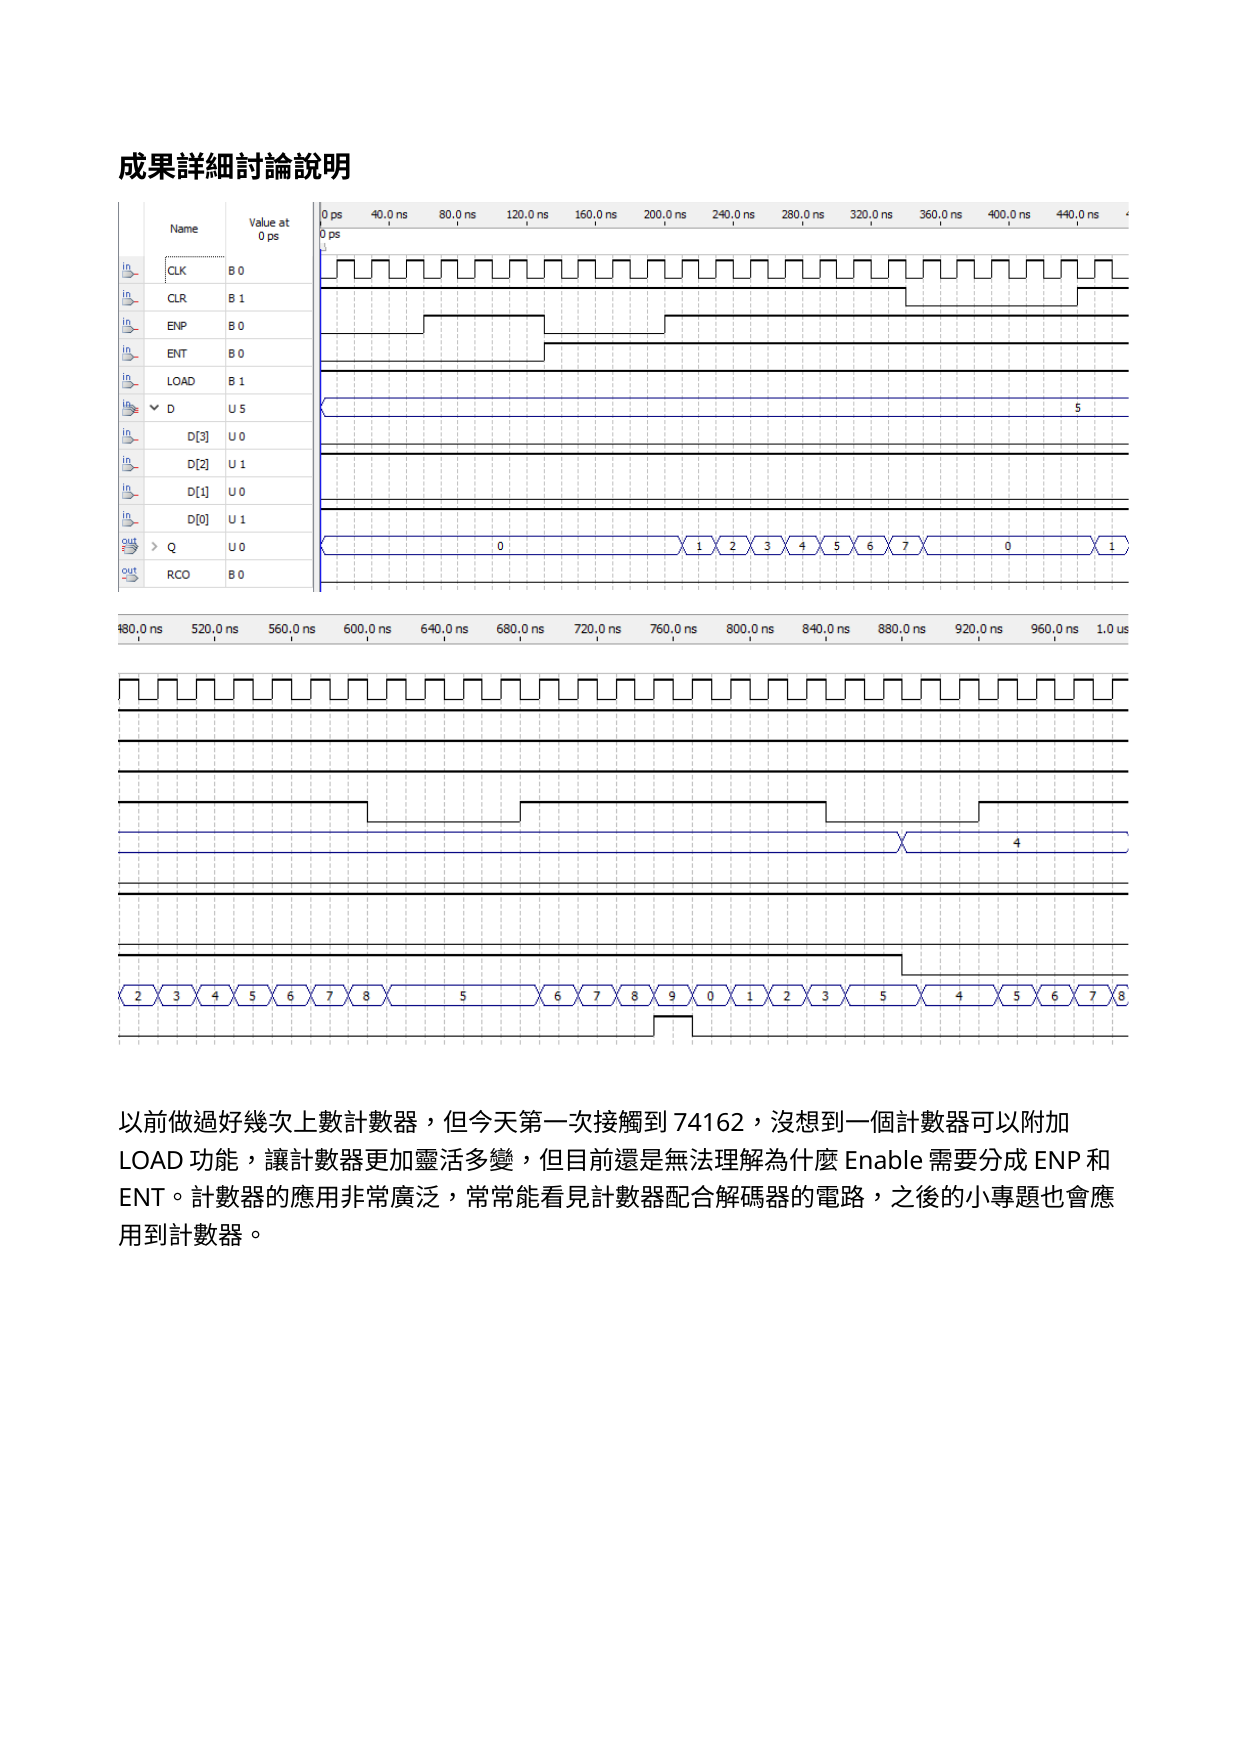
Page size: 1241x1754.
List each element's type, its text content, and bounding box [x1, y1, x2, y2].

picture [118, 202, 1129, 592]
text 成果詳細討論說明 [118, 127, 1122, 202]
picture [118, 614, 1129, 1047]
text 以前做過好幾次上數計數器，但今天第一次接觸到74162，沒想到一個計數器可以附加LOAD功能，讓計數器更加靈活多變，但目前還是無法理解為什麼Enable需要分成ENP和ENT。計數器的應用非常廣泛，常常能看見計數器配合解碼器的電路，之後的小專題也會應用到計數器。 [118, 1102, 1122, 1252]
